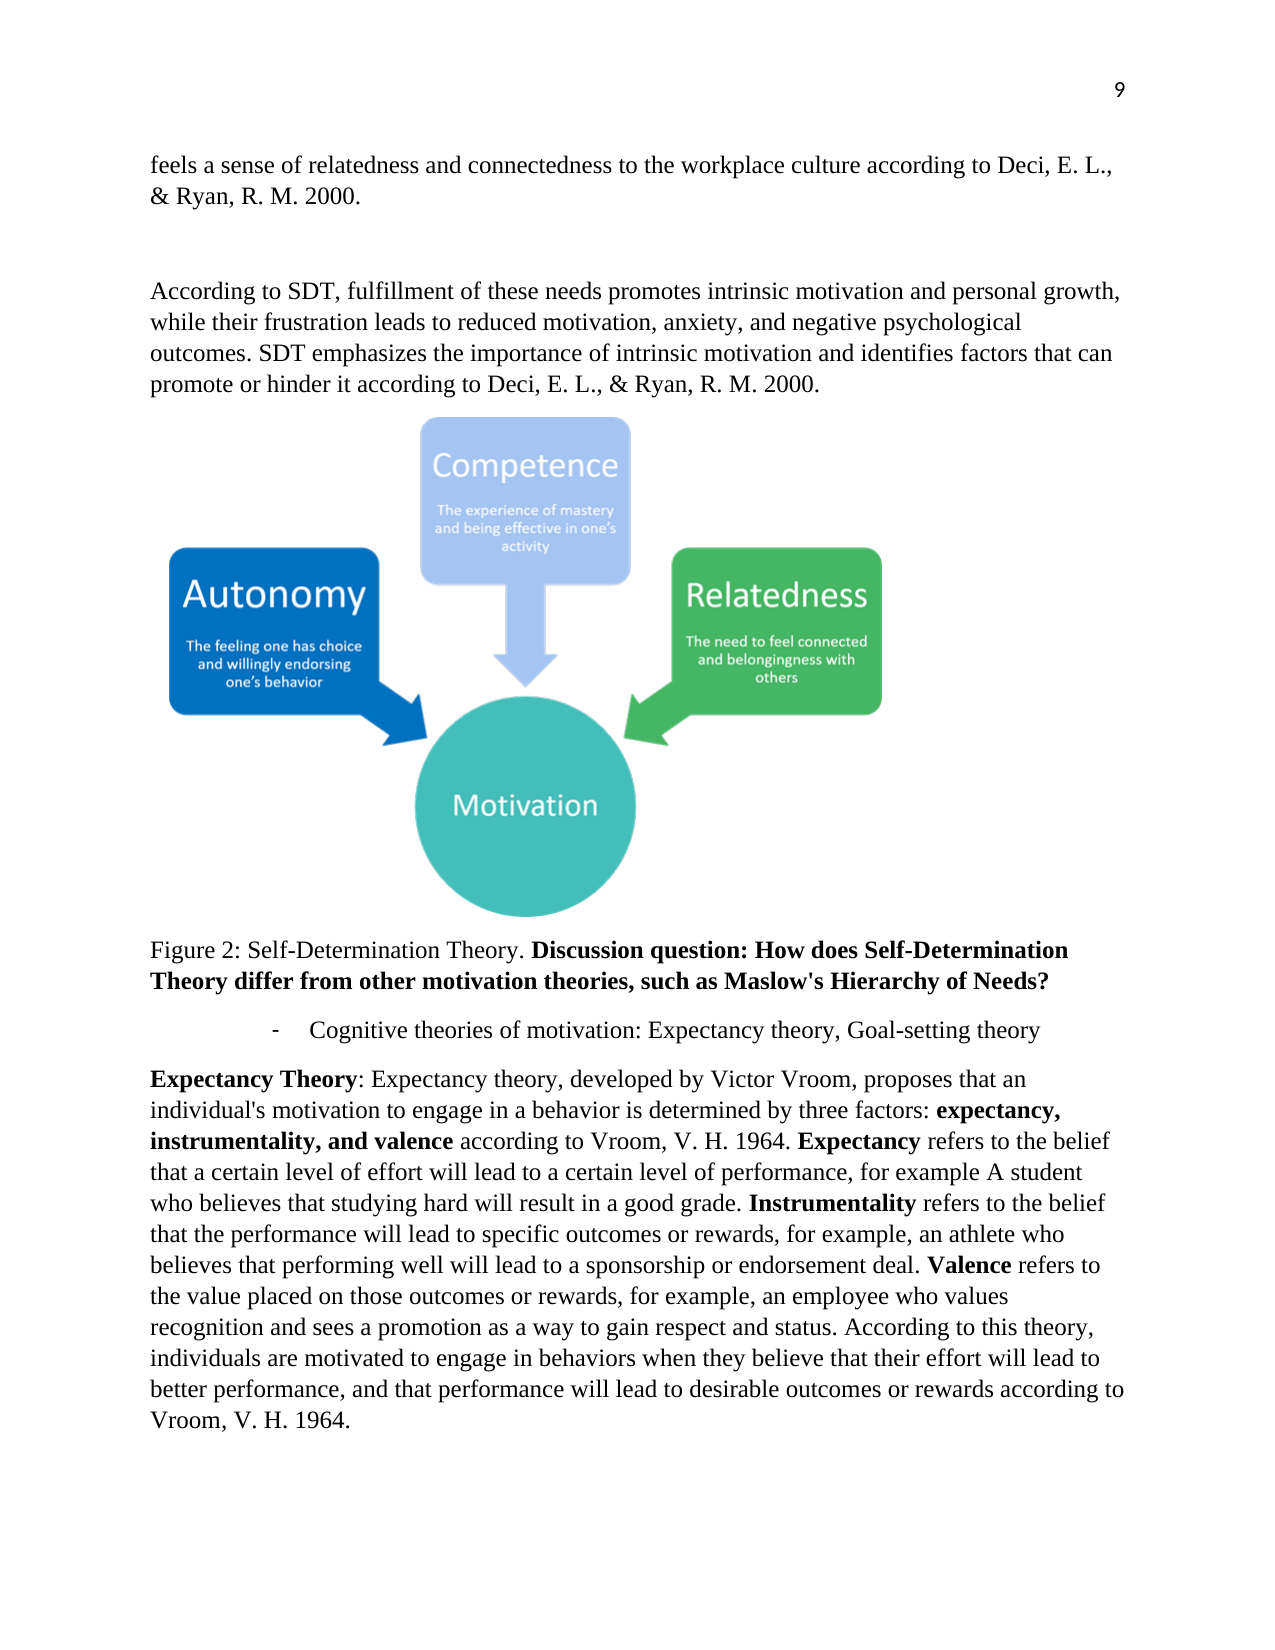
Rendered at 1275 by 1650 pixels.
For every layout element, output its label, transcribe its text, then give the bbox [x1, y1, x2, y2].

picture [150, 417, 901, 917]
text Expectancy Theory: Expectancy theory, developed by Victor Vroom, proposes that an individual's motivation to engage in a behavior is determined by three factors: expectancy, instrumentality, and valence according to Vroom, V. H. 1964. Expectancy refers to the belief that a certain level of effort will lead to a certain level of performance, for example A student who believes that studying hard will result in a good grade. Instrumentality refers to the belief that the performance will lead to specific outcomes or rewards, for example, an athlete who believes that performing well will lead to a sponsorship or endorsement deal. Valence refers to the value placed on those outcomes or rewards, for example, an employee who values recognition and sees a promotion as a way to gain respect and status. According to this theory, individuals are motivated to engage in behaviors when they believe that their effort will lead to better performance, and that performance will lead to desirable outcomes or rewards according to Vroom, V. H. 1964. [150, 1064, 1125, 1434]
text Figure 2: Self-Determination Theory. Discussion question: How does Self-Determination Theory differ from other motivation theories, such as Maslow's Hierarchy of Needs? [150, 935, 1125, 995]
list Cognitive theories of motivation: Expectancy theory, Goal-setting theory [187, 1014, 1125, 1044]
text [150, 150, 1125, 210]
text According to SDT, fulfillment of these needs promotes intrinsic motivation and personal growth, while their frustration leads to reduced motivation, anxiety, and negative psychological outcomes. SDT emphasizes the importance of intrinsic motivation and identifies factors that can promote or hinder it according to Deci, E. L., & Ryan, R. M. 2000. [150, 276, 1125, 398]
